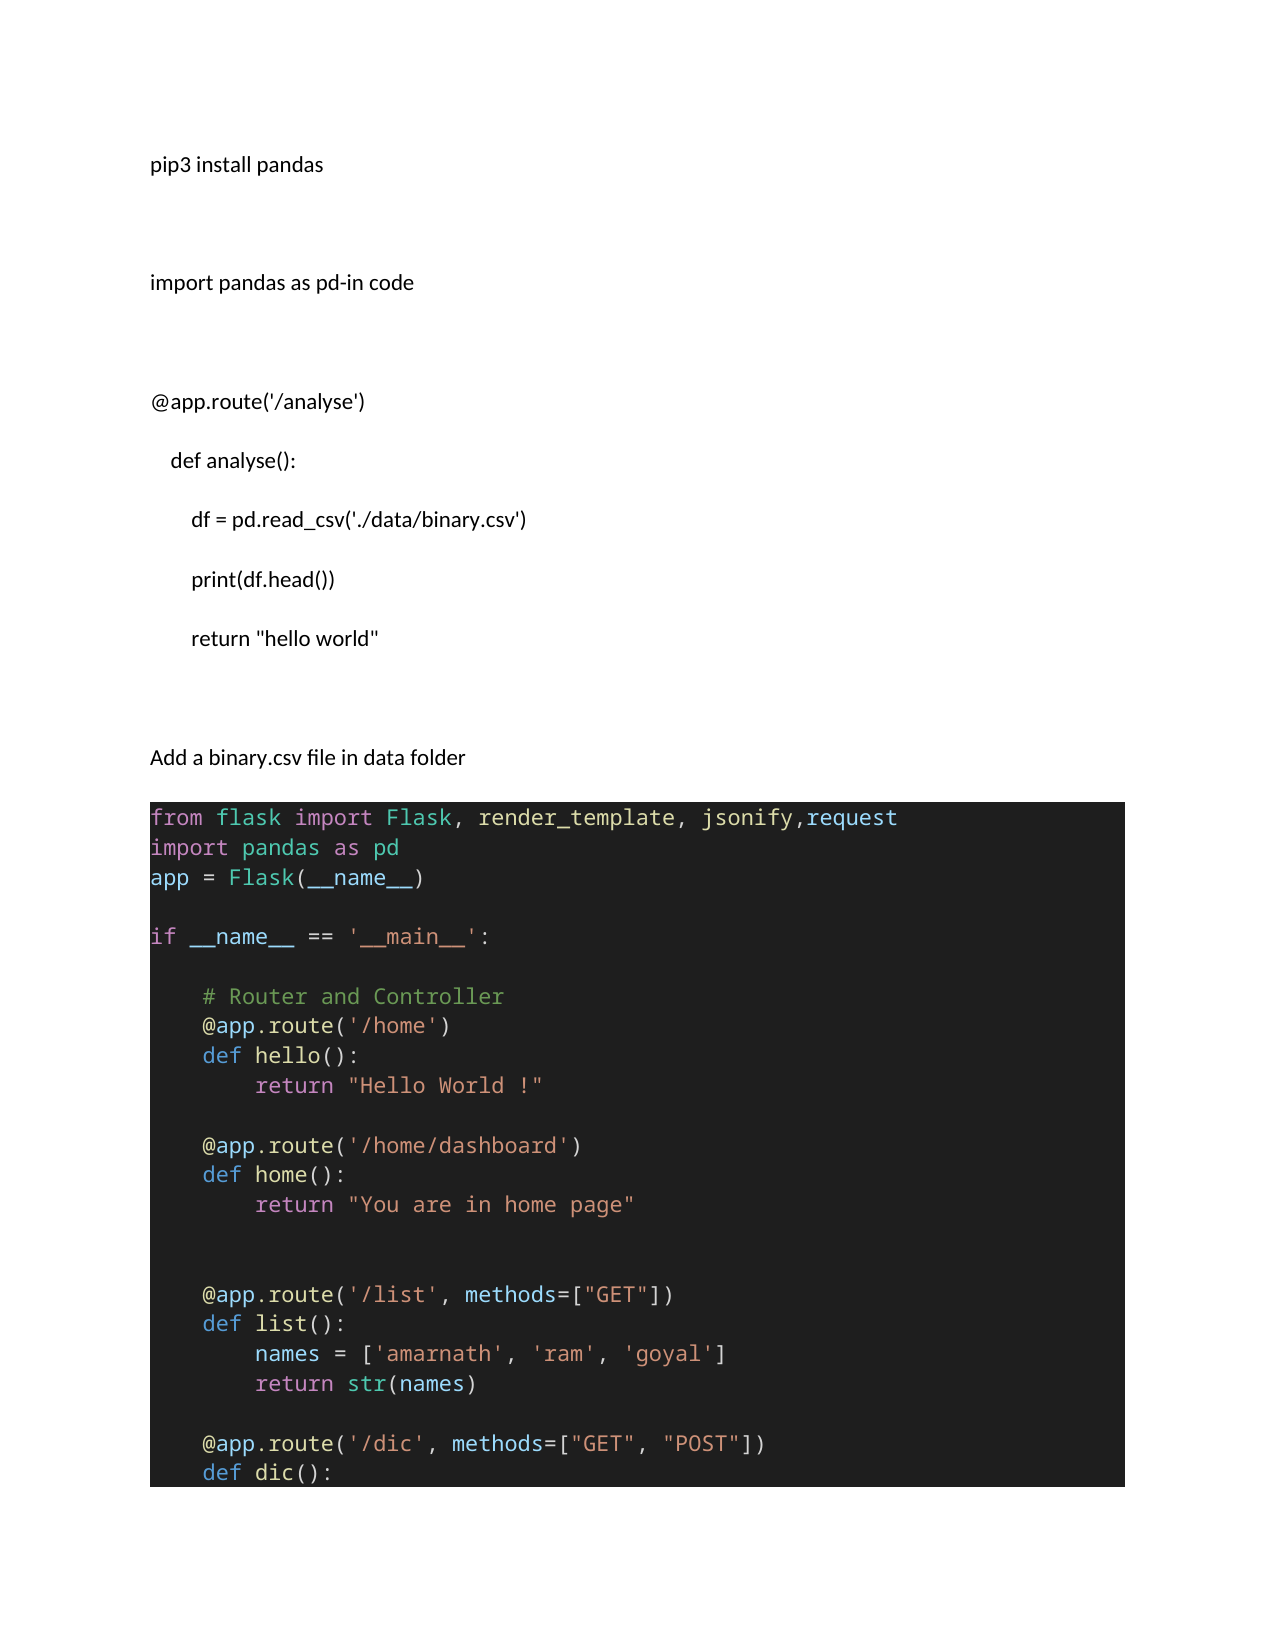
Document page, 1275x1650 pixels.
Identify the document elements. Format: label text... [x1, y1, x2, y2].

text df = pd.read_csv('./data/binary.csv') [150, 506, 1125, 534]
text def dic(): [150, 1457, 1125, 1487]
text return "Hello World !" [150, 1070, 1125, 1100]
text return "You are in home page" [150, 1189, 1125, 1219]
text def hello(): [150, 1040, 1125, 1070]
text def analyse(): [150, 446, 1125, 474]
text app = Flask(__name__) [150, 862, 1125, 891]
text @app.route('/home') [150, 1011, 1125, 1040]
text if __name__ == '__main__': [150, 921, 1125, 951]
text def home(): [150, 1159, 1125, 1189]
text names = ['amarnath', 'ram', 'goyal'] [150, 1338, 1125, 1368]
text @app.route('/list', methods=["GET"]) [150, 1279, 1125, 1308]
text return str(names) [150, 1368, 1125, 1398]
text import pandas as pd-in code [150, 268, 1125, 297]
text @app.route('/dic', methods=["GET", "POST"]) [150, 1428, 1125, 1457]
text pip3 install pandas [150, 150, 1125, 178]
text @app.route('/analyse') [150, 387, 1125, 415]
text @app.route('/home/dashboard') [150, 1130, 1125, 1159]
text print(df.head()) [150, 565, 1125, 593]
text from flask import Flask, render_template, jsonify,request [150, 802, 1125, 832]
text # Router and Controller [150, 981, 1125, 1011]
text def list(): [150, 1308, 1125, 1338]
text Add a binary.csv file in data folder [150, 743, 1125, 771]
text return "hello world" [150, 624, 1125, 652]
text import pandas as pd [150, 832, 1125, 862]
